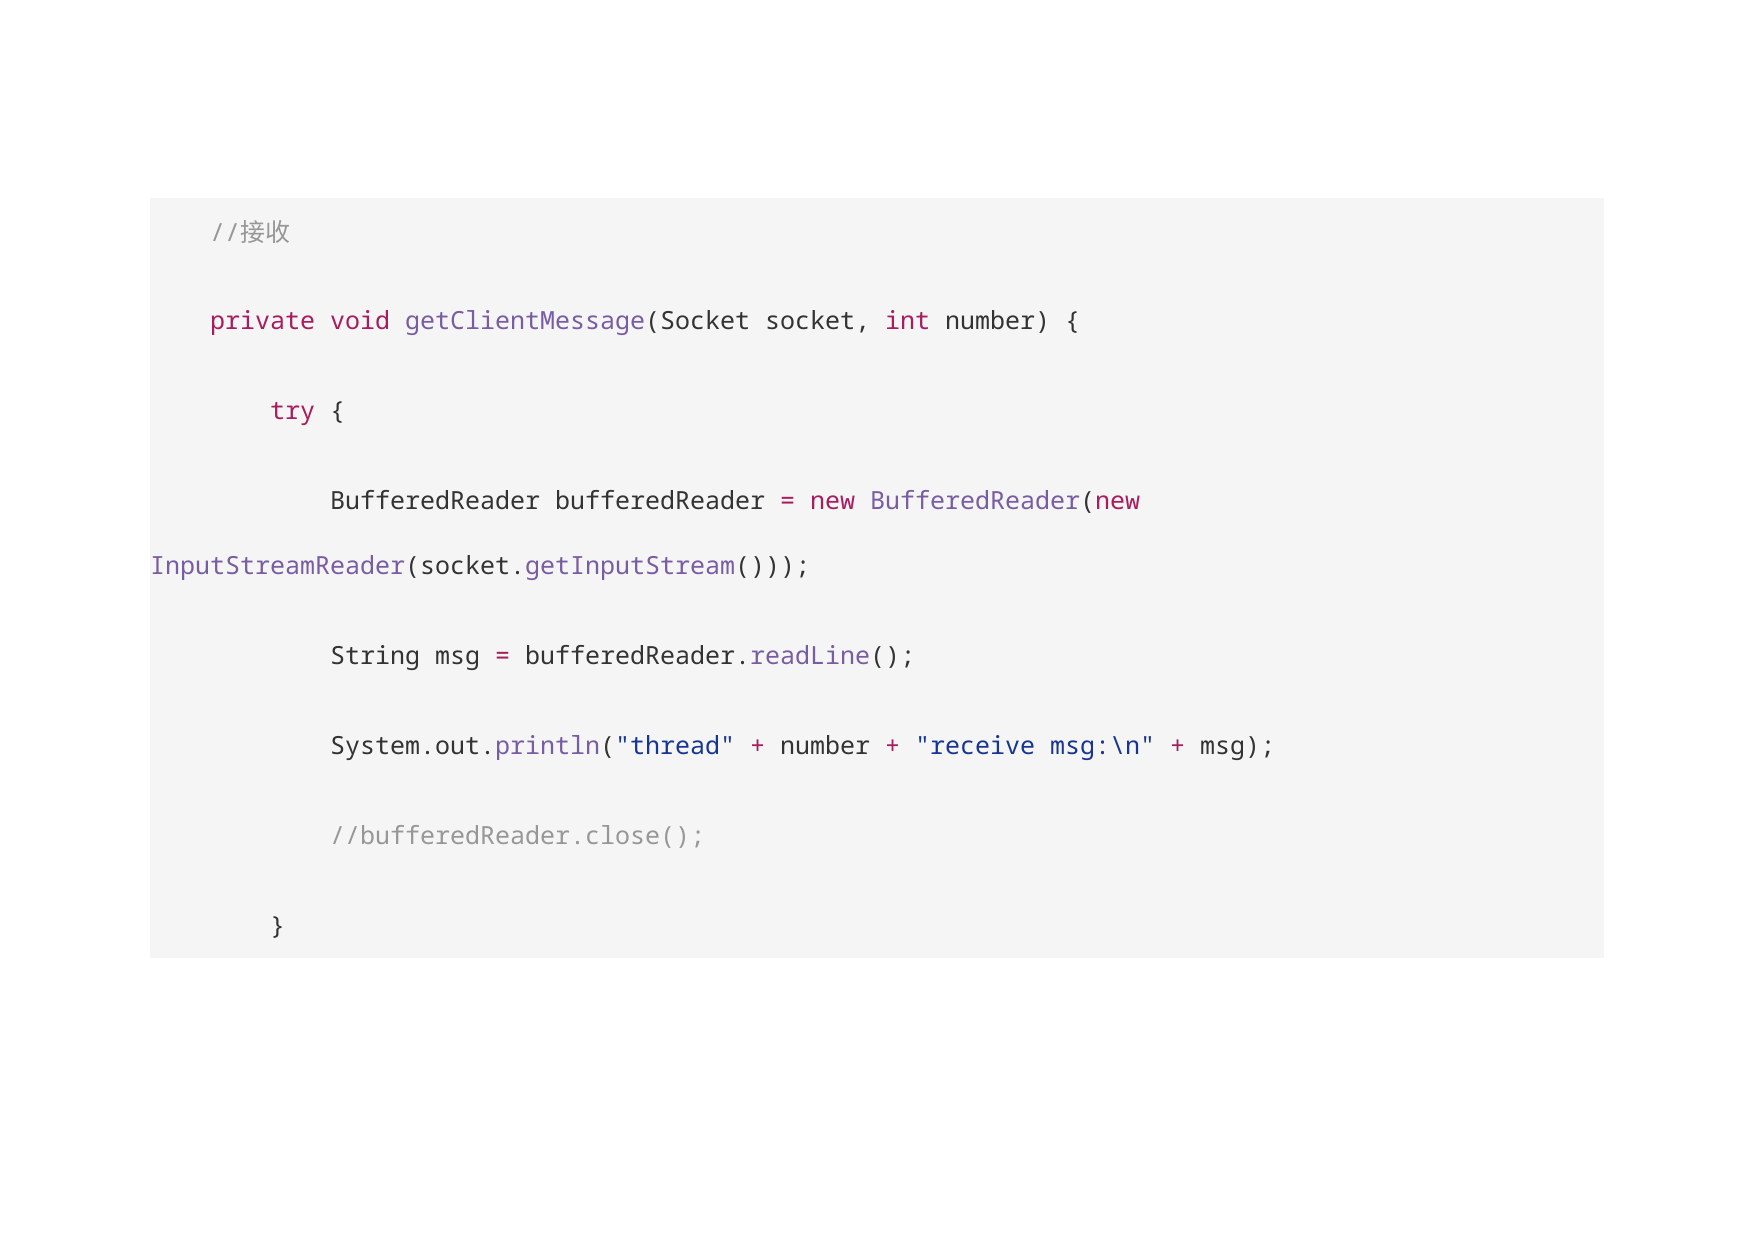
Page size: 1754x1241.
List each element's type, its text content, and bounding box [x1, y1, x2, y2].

text //接收 [150, 198, 1604, 263]
text String msg = bufferedReader.readLine(); [150, 623, 1604, 688]
text System.out.println("thread" + number + "receive msg:\n" + msg); [150, 713, 1604, 778]
text //bufferedReader.close(); [150, 803, 1604, 868]
text private void getClientMessage(Socket socket, int number) { [150, 288, 1604, 353]
text BufferedReader bufferedReader = new BufferedReader(new InputStreamReader(socket.getInputStream())); [150, 468, 1604, 598]
text try { [150, 378, 1604, 443]
text } [150, 893, 1604, 958]
